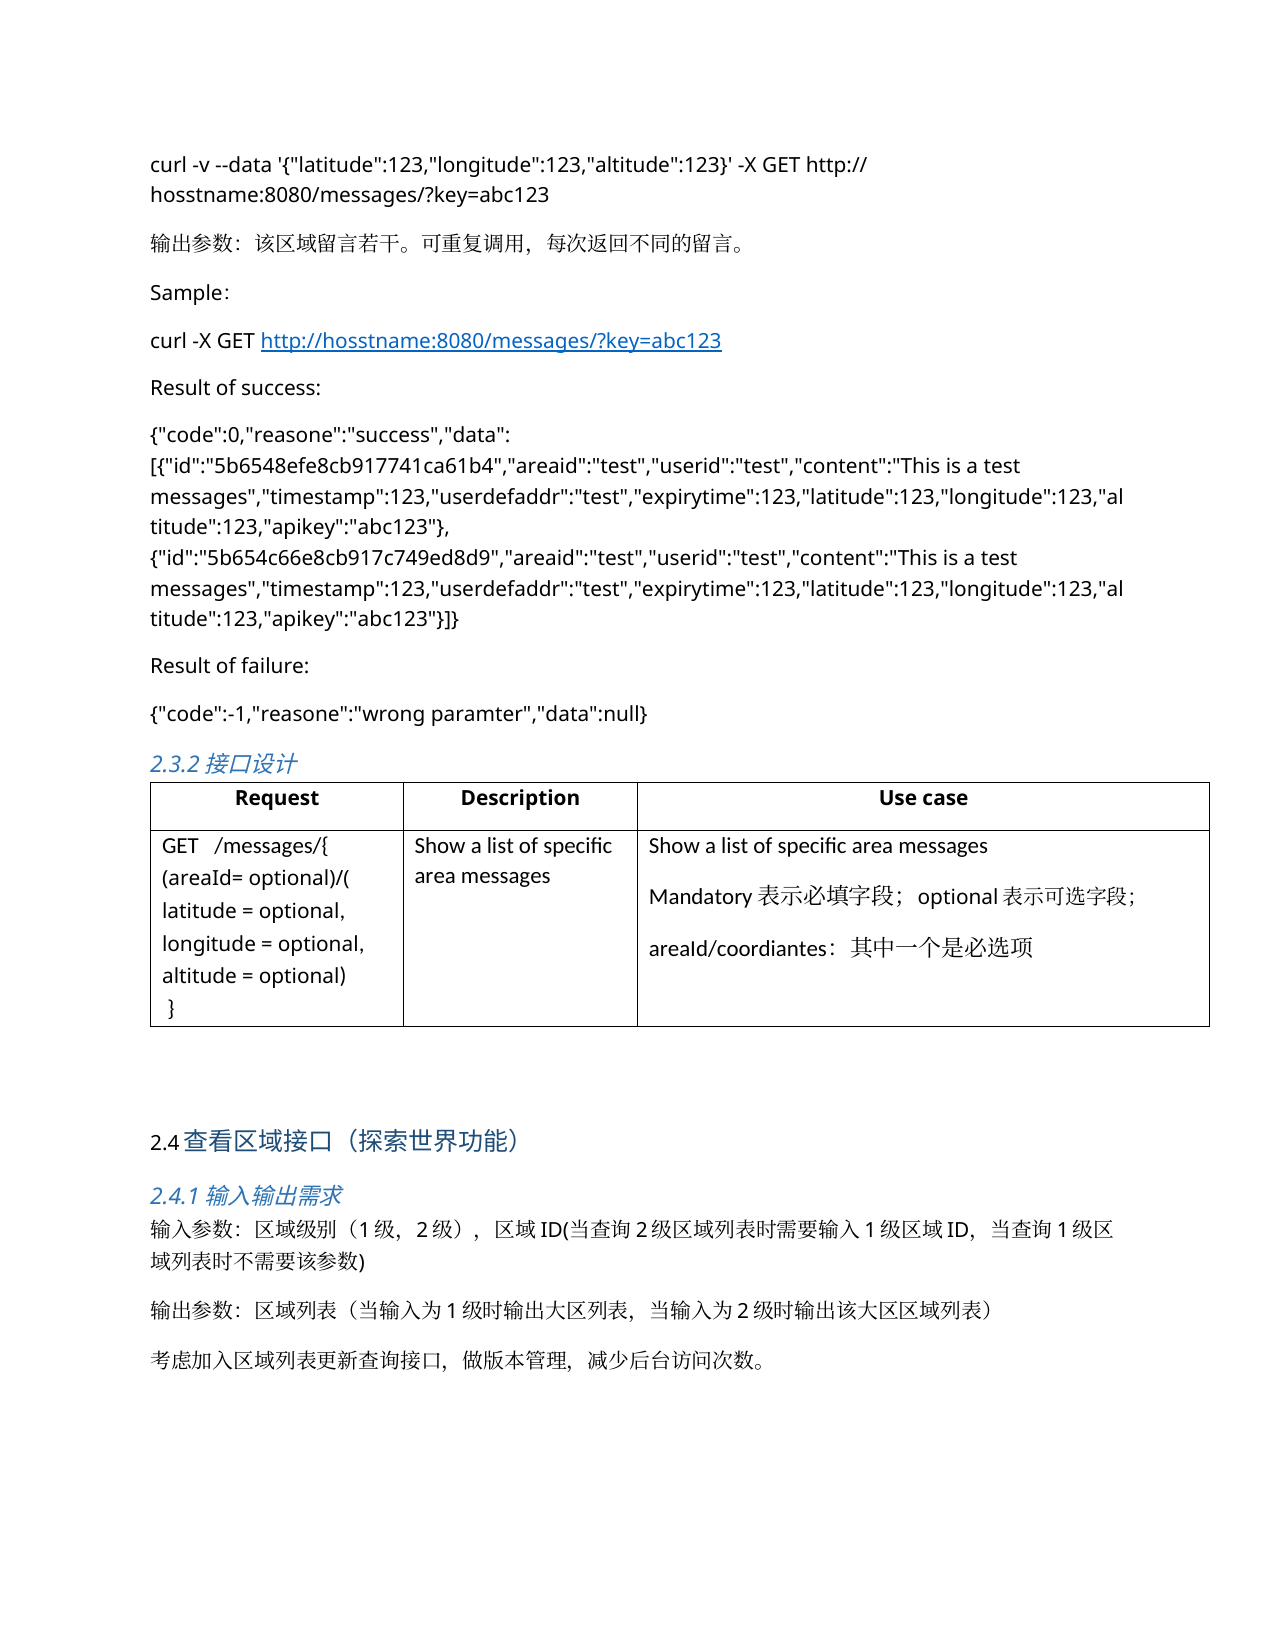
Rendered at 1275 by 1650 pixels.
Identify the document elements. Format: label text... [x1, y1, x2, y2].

text 输出参数：区域列表（当输入为1级时输出大区列表，当输入为2级时输出该大区区域列表） [150, 1295, 1125, 1325]
table_header Request [151, 783, 403, 830]
text Sample： [150, 277, 1125, 307]
text Result of failure: [150, 652, 1125, 680]
subtitle 2.3.2接口设计 [150, 746, 1125, 779]
text curl -v --data '{"latitude":123,"longitude":123,"altitude":123}' -X GET http:// hosstname:8080/messages/?key=abc123 [150, 150, 1125, 209]
text 考虑加入区域列表更新查询接口，做版本管理，减少后台访问次数。 [150, 1344, 1125, 1374]
table_header Use case [638, 783, 1209, 830]
table_header Description [404, 783, 637, 830]
table_cell GET /messages/{ (areaId= optional)/( latitude = optional, longitude = optional, altitude = optional) } [151, 831, 403, 1026]
text 输入参数：区域级别（1级，2级），区域ID(当查询2级区域列表时需要输入1级区域ID，当查询1级区域列表时不需要该参数) [150, 1213, 1125, 1276]
text Result of success: [150, 373, 1125, 402]
text 输出参数：该区域留言若干。可重复调用，每次返回不同的留言。 [150, 228, 1125, 258]
text curl -X GET http://hosstname:8080/messages/?key=abc123 [150, 326, 1125, 354]
text {"code":0,"reasone":"success","data":[{"id":"5b6548efe8cb917741ca61b4","areaid":"test","userid":"test","content":"This is a test messages","timestamp":123,"userdefaddr":"test","expirytime":123,"latitude":123,"longitude":123,"altitude":123,"apikey":"abc123"},{"id":"5b654c66e8cb917c749ed8d9","areaid":"test","userid":"test","content":"This is a test messages","timestamp":123,"userdefaddr":"test","expirytime":123,"latitude":123,"longitude":123,"altitude":123,"apikey":"abc123"}]} [150, 421, 1125, 633]
text {"code":-1,"reasone":"wrong paramter","data":null} [150, 699, 1125, 727]
table_cell Show a list of specific area messages Mandatory表示必填字段；optional表示可选字段； areaId/coordiantes：其中一个是必选项 [638, 831, 1209, 1026]
table_cell Show a list of specific area messages [404, 831, 637, 1026]
text 2.4查看区域接口（探索世界功能） [150, 1122, 1125, 1158]
subtitle 2.4.1输入输出需求 [150, 1177, 1125, 1211]
